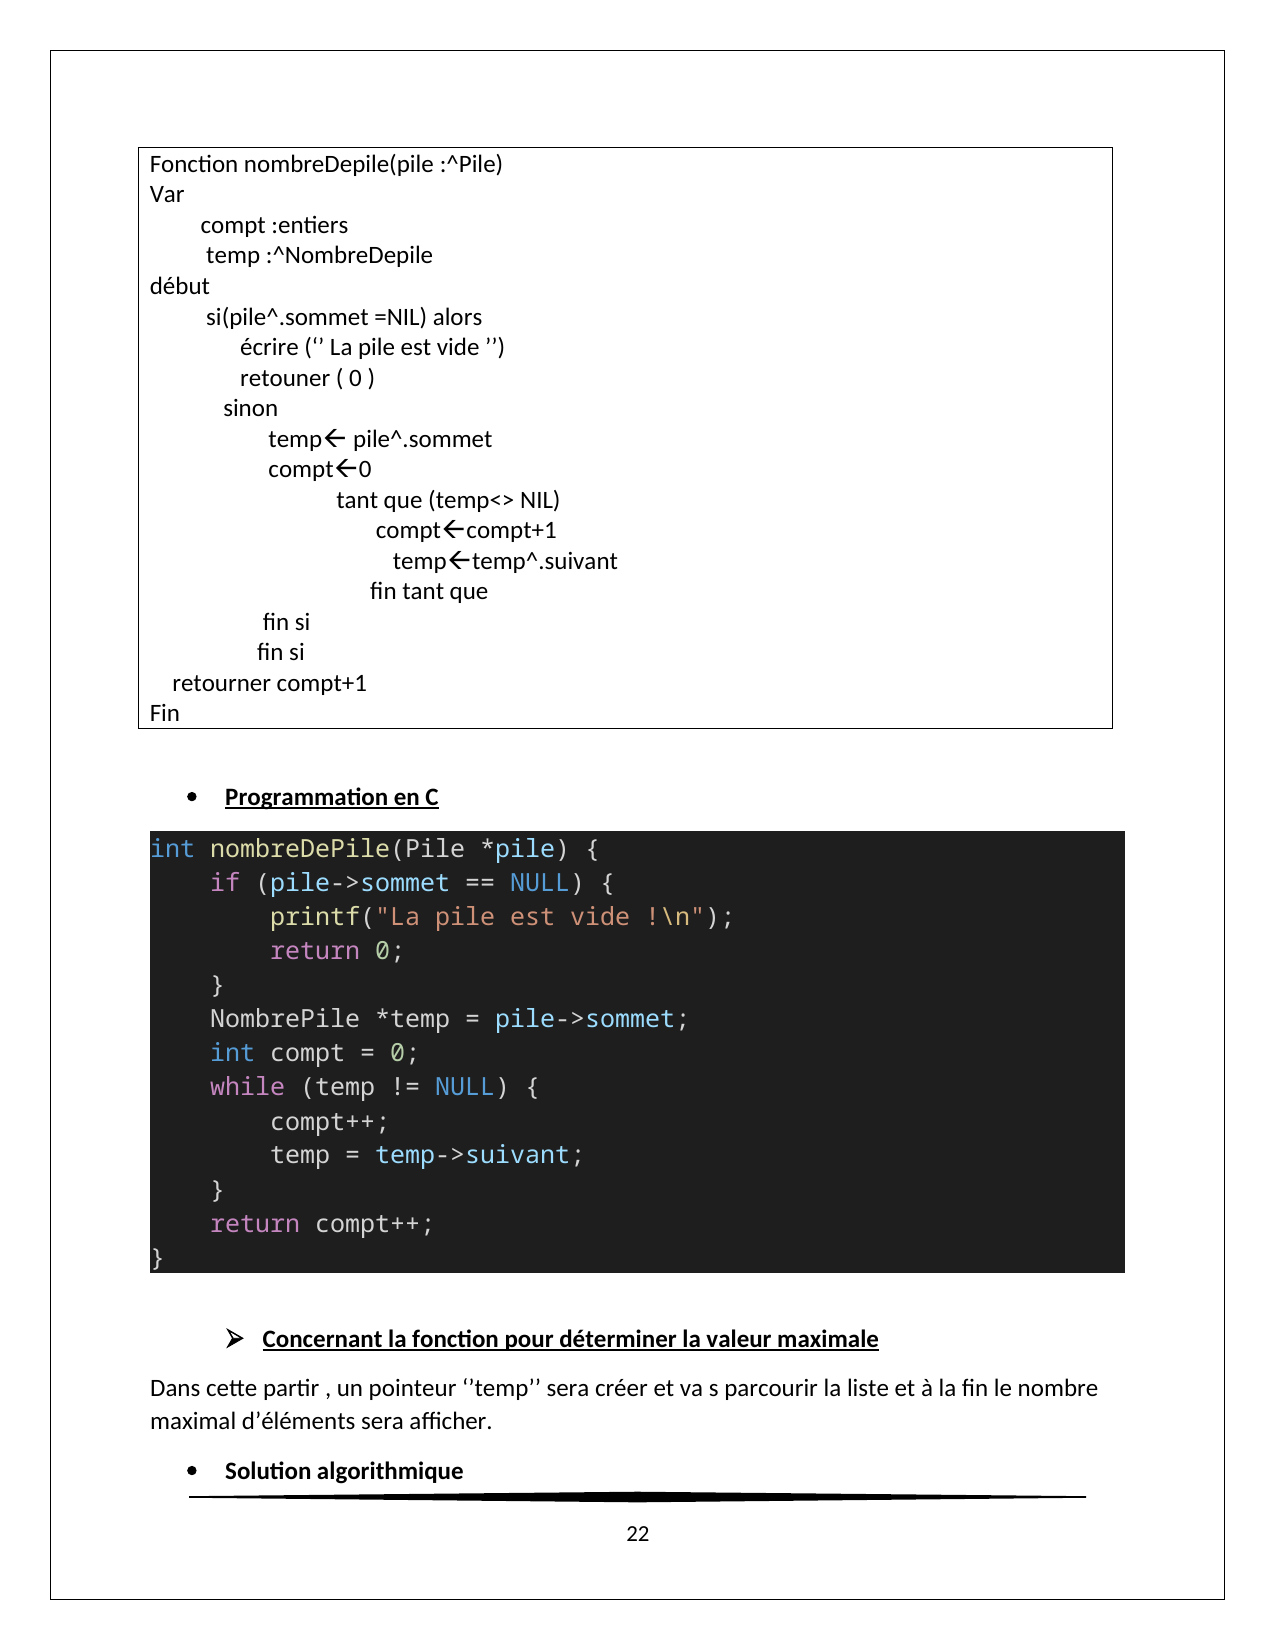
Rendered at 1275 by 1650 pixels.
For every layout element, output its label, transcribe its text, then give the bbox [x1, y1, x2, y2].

text compt++; [150, 1103, 1125, 1137]
text NombrePile *temp = pile->sommet; [150, 1001, 1125, 1035]
text if (pile->sommet == NULL) { [150, 865, 1125, 899]
table_header Fonction nombreDepile(pile :^Pile) Var compt :entiers temp :^NombreDepile début si(pile^.sommet =NIL) alors écrire (‘’ La pile est vide ’’) retouner ( 0 ) sinon temp pile^.sommet compt0 tant que (temp<> NIL) comptcompt+1 temptemp^.suivant fin tant que fin si fin si retourner compt+1 Fin [139, 148, 1112, 728]
text return compt++; [150, 1205, 1125, 1239]
text } [150, 1171, 1125, 1205]
text int nombreDePile(Pile *pile) { [150, 831, 1125, 865]
list Programmation en C [187, 781, 1125, 812]
text } [150, 967, 1125, 1001]
text int compt = 0; [150, 1035, 1125, 1069]
text while (temp != NULL) { [150, 1069, 1125, 1103]
text Dans cette partir , un pointeur ‘’temp’’ sera créer et va s parcourir la liste et à la fin le nombre maximal d’éléments sera afficher. [150, 1373, 1125, 1436]
list Solution algorithmique [187, 1455, 1125, 1486]
text } [150, 1239, 1125, 1273]
text temp = temp->suivant; [150, 1137, 1125, 1171]
list Concernant la fonction pour déterminer la valeur maximale [225, 1323, 1125, 1353]
text printf("La pile est vide !\n"); [150, 899, 1125, 933]
text return 0; [150, 933, 1125, 967]
